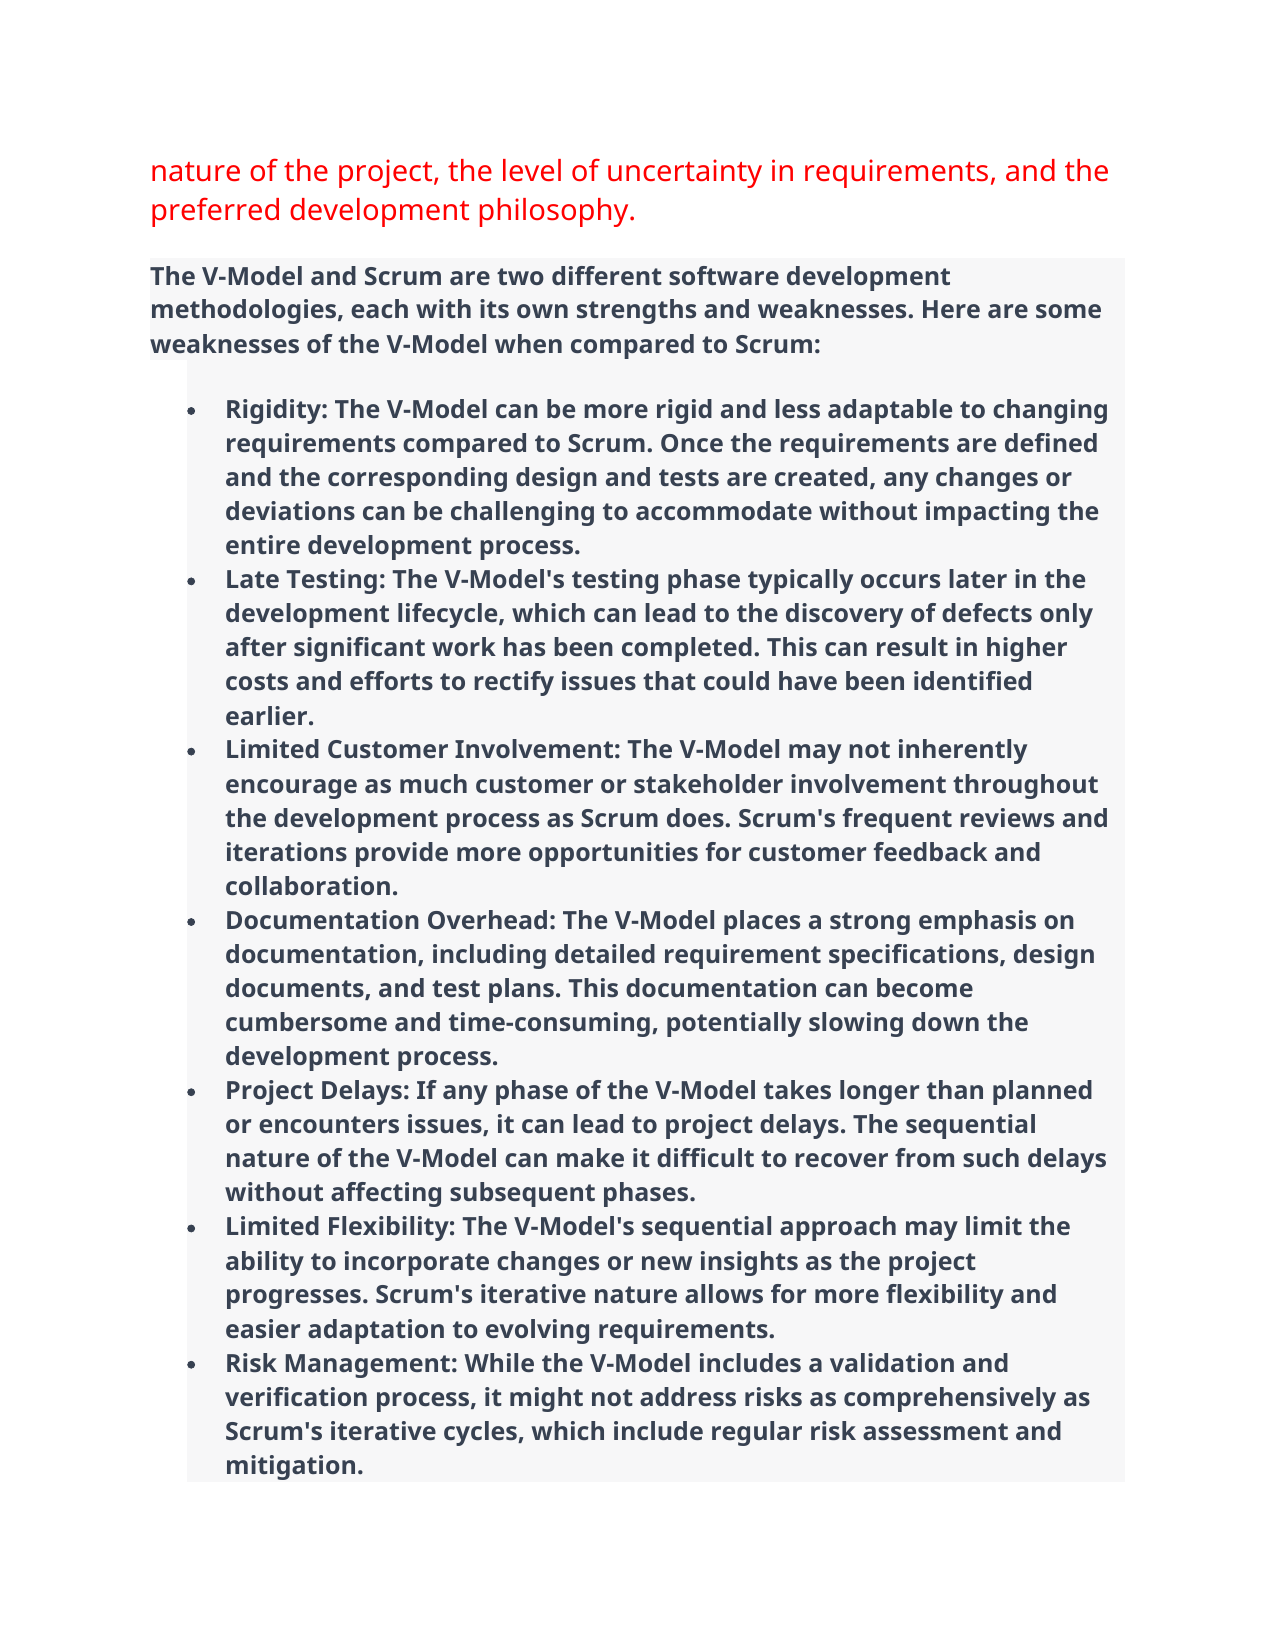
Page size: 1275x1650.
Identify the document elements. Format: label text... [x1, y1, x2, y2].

list Project Delays: If any phase of the V-Model takes longer than planned or encounters issues, it can lead to project delays. The sequential nature of the V-Model can make it difficult to recover from such delays without affecting subsequent phases. [187, 1073, 1125, 1209]
list Documentation Overhead: The V-Model places a strong emphasis on documentation, including detailed requirement specifications, design documents, and test plans. This documentation can become cumbersome and time-consuming, potentially slowing down the development process. [187, 902, 1125, 1073]
text The V-Model and Scrum are two different software development methodologies, each with its own strengths and weaknesses. Here are some weaknesses of the V-Model when compared to Scrum: [150, 258, 1125, 360]
list Late Testing: The V-Model's testing phase typically occurs later in the development lifecycle, which can lead to the discovery of defects only after significant work has been completed. This can result in higher costs and efforts to rectify issues that could have been identified earlier. [187, 562, 1125, 732]
list Limited Flexibility: The V-Model's sequential approach may limit the ability to incorporate changes or new insights as the project progresses. Scrum's iterative nature allows for more flexibility and easier adaptation to evolving requirements. [187, 1209, 1125, 1345]
list Rigidity: The V-Model can be more rigid and less adaptable to changing requirements compared to Scrum. Once the requirements are defined and the corresponding design and tests are created, any changes or deviations can be challenging to accommodate without impacting the entire development process. [187, 392, 1125, 562]
list Limited Customer Involvement: The V-Model may not inherently encourage as much customer or stakeholder involvement throughout the development process as Scrum does. Scrum's frequent reviews and iterations provide more opportunities for customer feedback and collaboration. [187, 732, 1125, 902]
list Risk Management: While the V-Model includes a validation and verification process, it might not address risks as comprehensively as Scrum's iterative cycles, which include regular risk assessment and mitigation. [187, 1345, 1125, 1482]
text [150, 150, 1125, 229]
